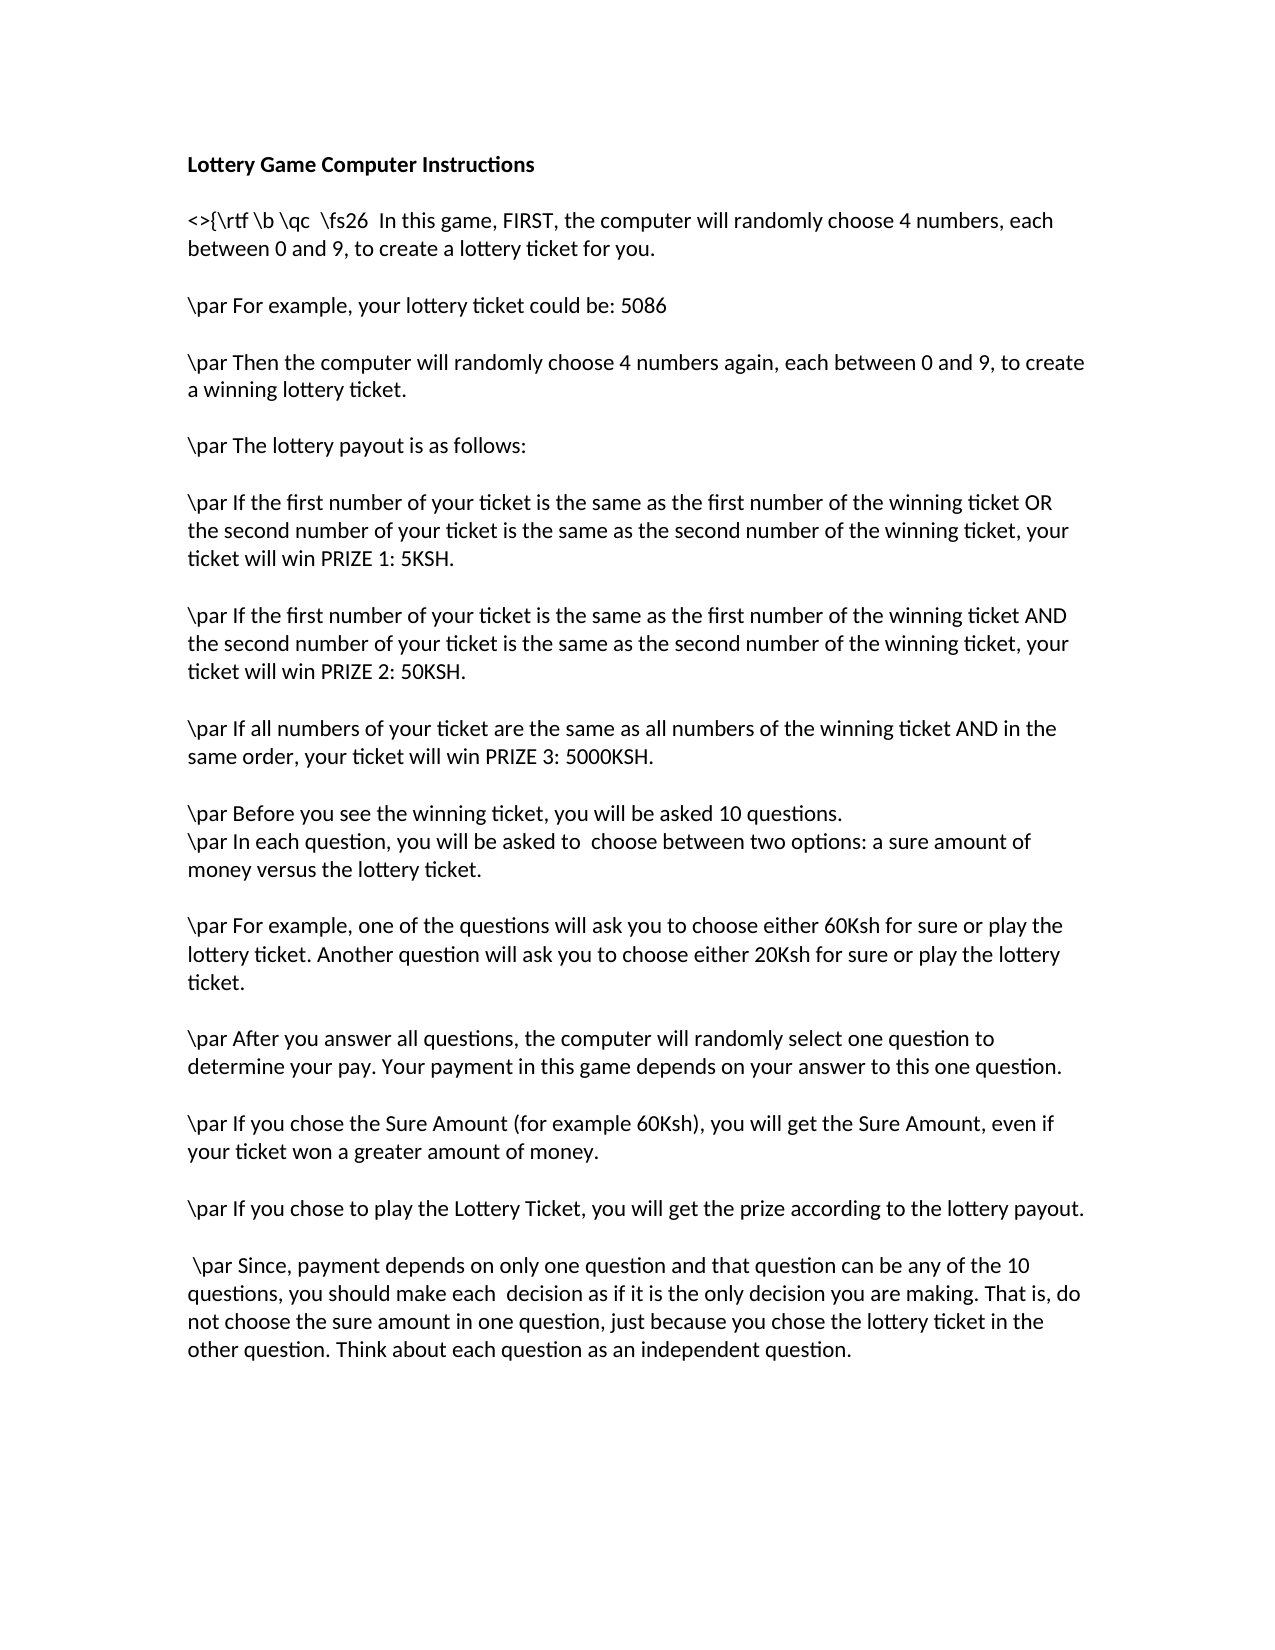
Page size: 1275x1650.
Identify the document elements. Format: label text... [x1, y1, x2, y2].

text \par Since, payment depends on only one question and that question can be any of the 10 questions, you should make each decision as if it is the only decision you are making. That is, do not choose the sure amount in one question, just because you chose the lottery ticket in the other question. Think about each question as an independent question. [187, 1251, 1087, 1363]
text \par In each question, you will be asked to choose between two options: a sure amount of money versus the lottery ticket. [187, 827, 1087, 883]
text Lottery Game Computer Instructions [187, 150, 1087, 178]
text <>{\rtf \b \qc \fs26 In this game, FIRST, the computer will randomly choose 4 numbers, each between 0 and 9, to create a lottery ticket for you. [187, 206, 1087, 262]
text \par For example, your lottery ticket could be: 5086 [187, 291, 1087, 319]
text \par If all numbers of your ticket are the same as all numbers of the winning ticket AND in the same order, your ticket will win PRIZE 3: 5000KSH. [187, 714, 1087, 770]
text \par Before you see the winning ticket, you will be asked 10 questions. [187, 799, 1087, 827]
text \par If the first number of your ticket is the same as the first number of the winning ticket AND the second number of your ticket is the same as the second number of the winning ticket, your ticket will win PRIZE 2: 50KSH. [187, 601, 1087, 685]
text \par The lottery payout is as follows: [187, 432, 1087, 460]
text \par If you chose to play the Lottery Ticket, you will get the prize according to the lottery payout. [187, 1194, 1087, 1222]
text \par If the first number of your ticket is the same as the first number of the winning ticket OR the second number of your ticket is the same as the second number of the winning ticket, your ticket will win PRIZE 1: 5KSH. [187, 488, 1087, 572]
text \par For example, one of the questions will ask you to choose either 60Ksh for sure or play the lottery ticket. Another question will ask you to choose either 20Ksh for sure or play the lottery ticket. [187, 912, 1087, 996]
text \par After you answer all questions, the computer will randomly select one question to determine your pay. Your payment in this game depends on your answer to this one question. [187, 1024, 1087, 1081]
text \par If you chose the Sure Amount (for example 60Ksh), you will get the Sure Amount, even if your ticket won a greater amount of money. [187, 1109, 1087, 1165]
text \par Then the computer will randomly choose 4 numbers again, each between 0 and 9, to create a winning lottery ticket. [187, 348, 1087, 404]
